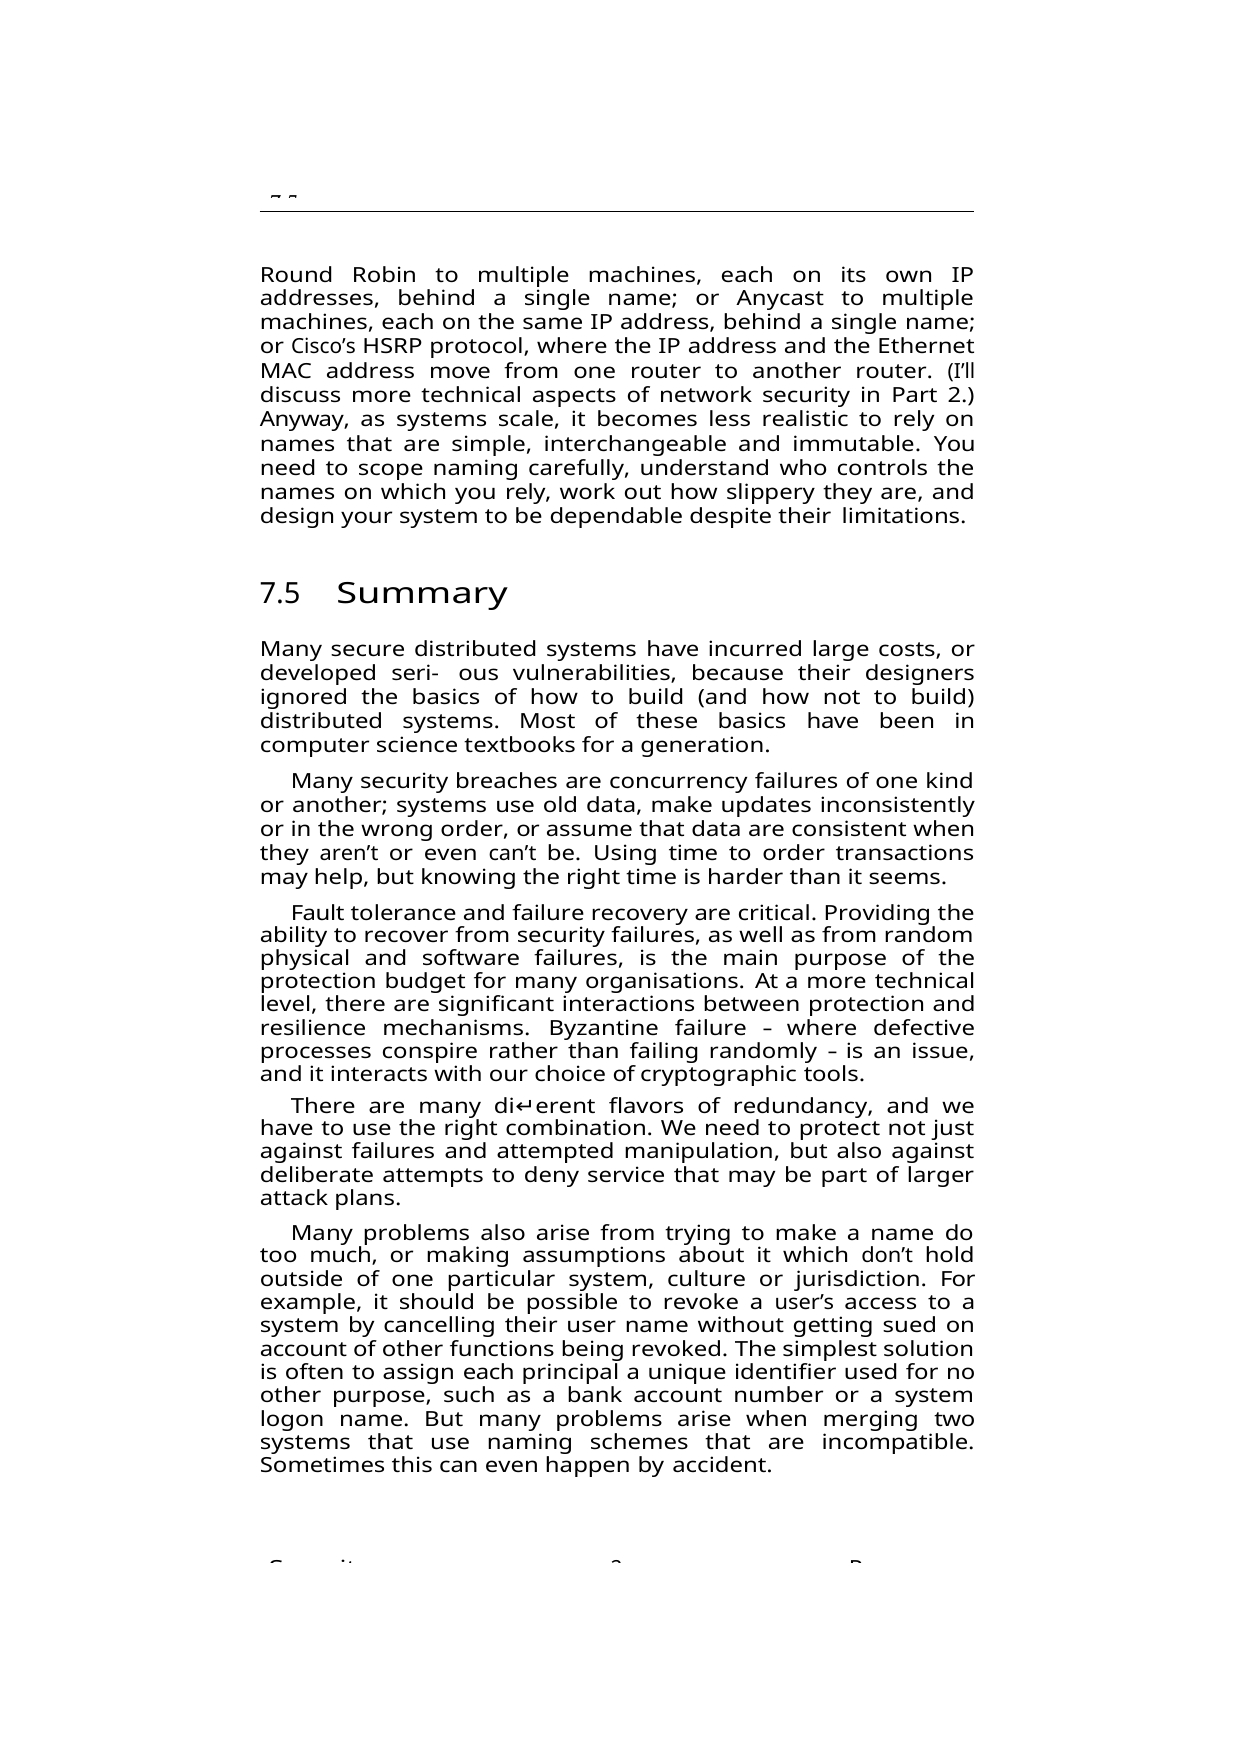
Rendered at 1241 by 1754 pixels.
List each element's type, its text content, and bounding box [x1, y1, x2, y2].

text Many security breaches are concurrency failures of one kind or another; systems use old data, make updates inconsistently or in the wrong order, or assume that data are consistent when they aren’t or even can’t be. Using time to order transactions may help, but knowing the right time is harder than it seems. [259, 770, 975, 891]
text There are many di↵erent ﬂavors of redundancy, and we have to use the right combination. We need to protect not just against failures and attempted manipulation, but also against deliberate attempts to deny service that may be part of larger attack plans. [259, 1095, 975, 1212]
text Many secure distributed systems have incurred large costs, or developed seri- ous vulnerabilities, because their designers ignored the basics of how to build (and how not to build) distributed systems. Most of these basics have been in computer science textbooks for a generation. [259, 638, 975, 759]
text Many problems also arise from trying to make a name do too much, or making assumptions about it which don’t hold outside of one particular system, culture or jurisdiction. For example, it should be possible to revoke a user’s access to a system by cancelling their user name without getting sued on account of other functions being revoked. The simplest solution is often to assign each principal a unique identiﬁer used for no other purpose, such as a bank account number or a system logon name. But many problems arise when merging two systems that use naming schemes that are incompatible. Sometimes this can even happen by accident. [259, 1222, 975, 1479]
text Fault tolerance and failure recovery are critical. Providing the ability to recover from security failures, as well as from random physical and software failures, is the main purpose of the protection budget for many organisations. At a more technical level, there are signiﬁcant interactions between protection and resilience mechanisms. Byzantine failure – where defective processes conspire rather than failing randomly – is an issue, and it interacts with our choice of cryptographic tools. [259, 902, 975, 1087]
text Round Robin to multiple machines, each on its own IP addresses, behind a single name; or Anycast to multiple machines, each on the same IP address, behind a single name; or Cisco’s HSRP protocol, where the IP address and the Ethernet MAC address move from one router to another router. (I’ll discuss more technical aspects of network security in Part 2.) Anyway, as systems scale, it becomes less realistic to rely on names that are simple, interchangeable and immutable. You need to scope naming carefully, understand who controls the names on which you rely, work out how slippery they are, and design your system to be dependable despite their limitations. [259, 263, 975, 530]
subtitle Summary [259, 572, 1065, 612]
